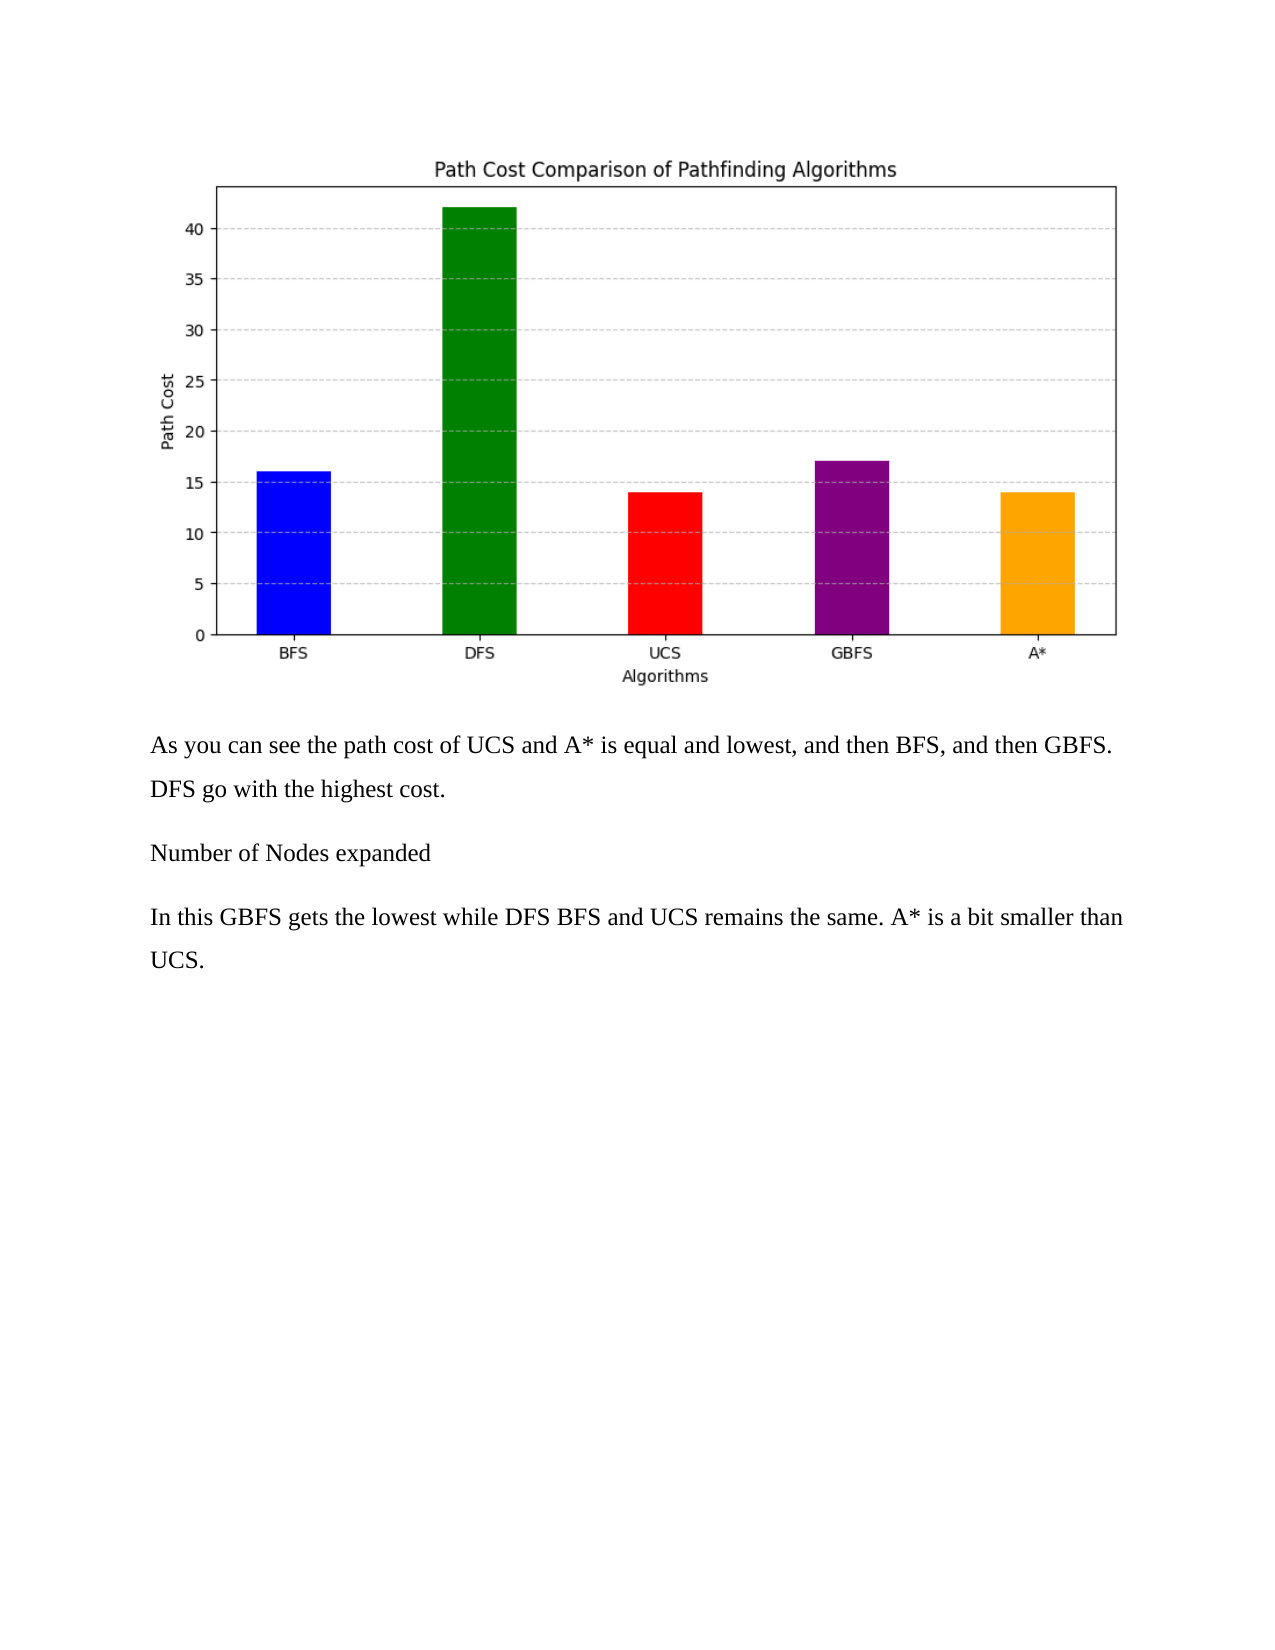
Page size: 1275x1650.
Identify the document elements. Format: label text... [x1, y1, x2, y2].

text As you can see the path cost of UCS and A* is equal and lowest, and then BFS, and then GBFS. DFS go with the highest cost. [150, 731, 1125, 802]
text In this GBFS gets the lowest while DFS BFS and UCS remains the same. A* is a bit smaller than UCS. [150, 902, 1125, 973]
picture [150, 150, 1125, 696]
text Number of Nodes expanded [150, 838, 1125, 866]
